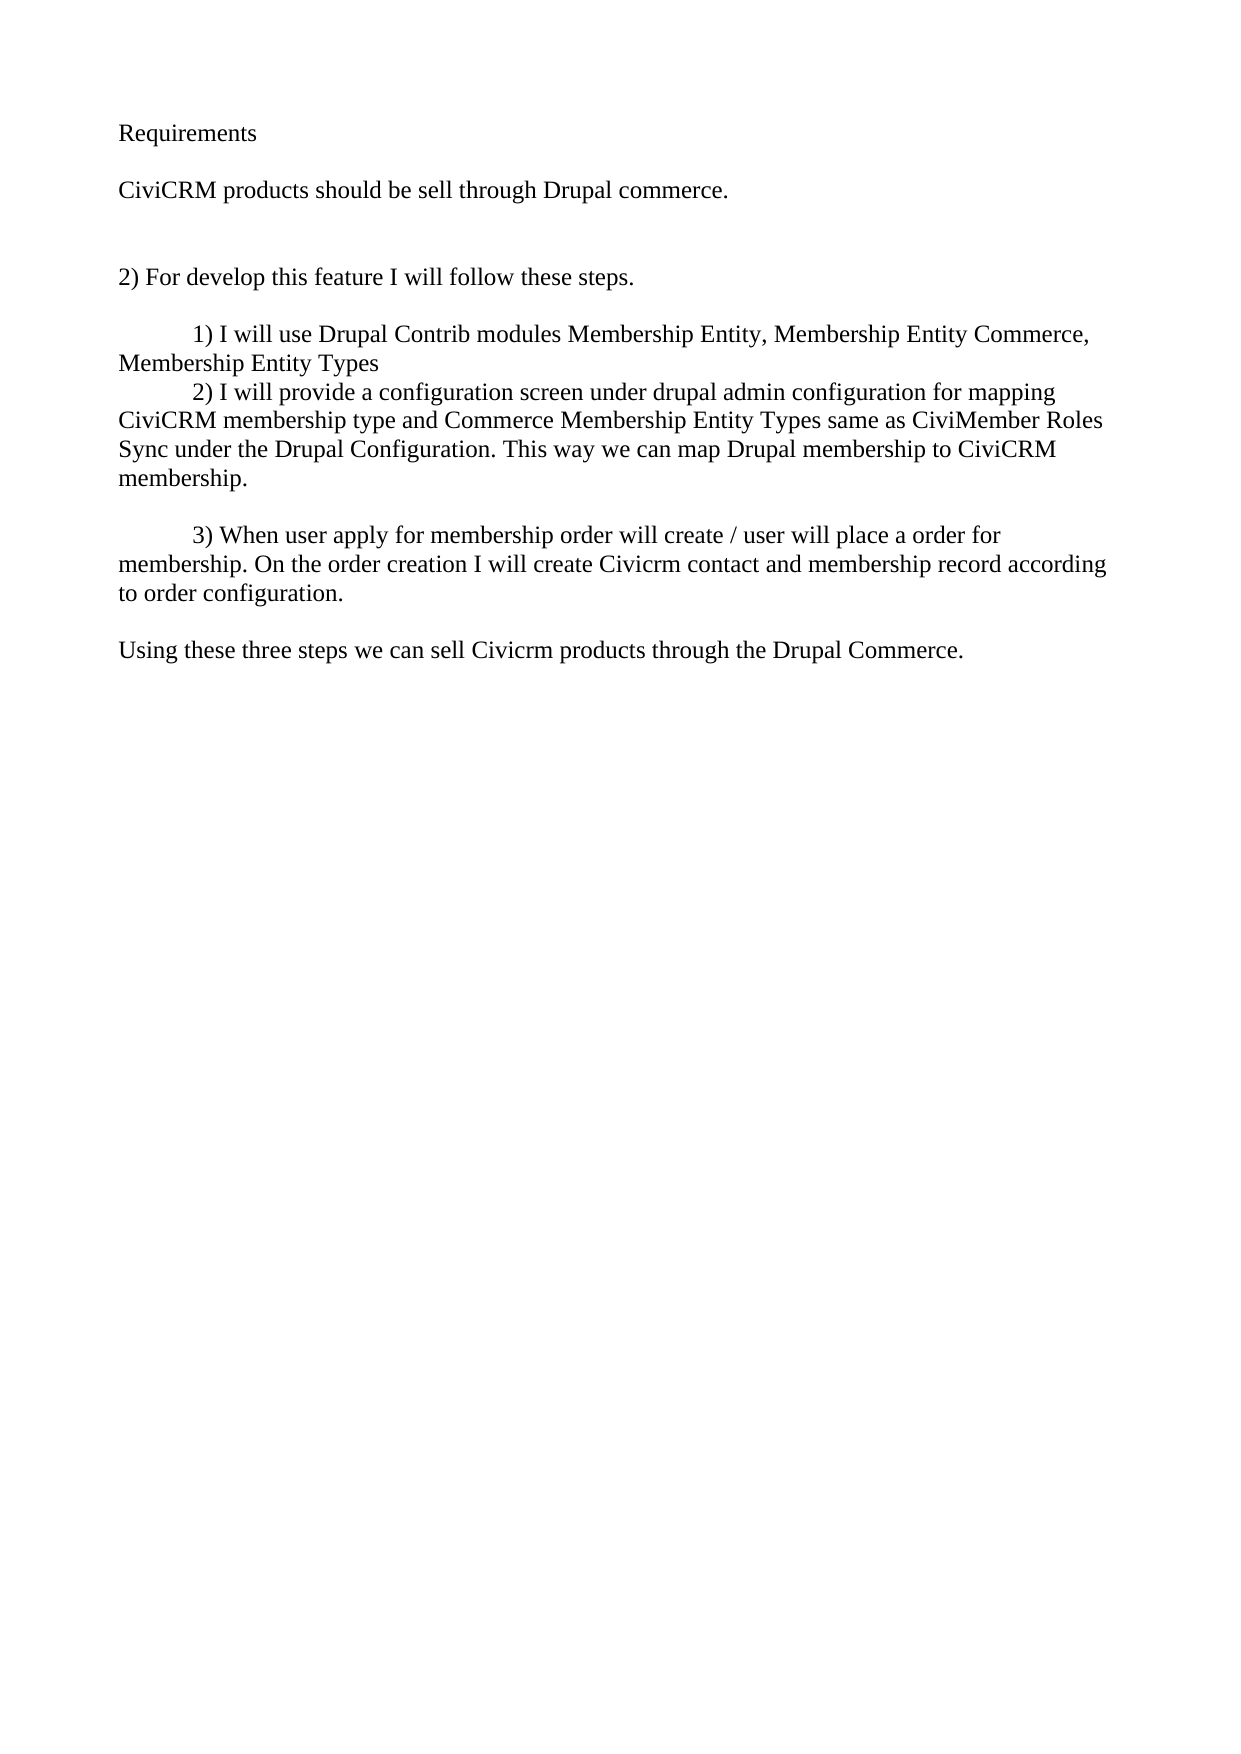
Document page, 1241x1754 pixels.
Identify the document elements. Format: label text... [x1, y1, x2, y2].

text Using these three steps we can sell Civicrm products through the Drupal Commerce. [118, 636, 1122, 664]
text 2) For develop this feature I will follow these steps. [118, 262, 1122, 291]
text 3) When user apply for membership order will create / user will place a order for membership. On the order creation I will create Civicrm contact and membership record according to order configuration. [118, 521, 1122, 607]
text CiviCRM products should be sell through Drupal commerce. [118, 176, 1122, 204]
text 2) I will provide a configuration screen under drupal admin configuration for mapping CiviCRM membership type and Commerce Membership Entity Types same as CiviMember Roles Sync under the Drupal Configuration. This way we can map Drupal membership to CiviCRM membership. [118, 377, 1122, 492]
text Requirements [118, 118, 1122, 147]
text 1) I will use Drupal Contrib modules Membership Entity, Membership Entity Commerce, Membership Entity Types [118, 319, 1122, 377]
